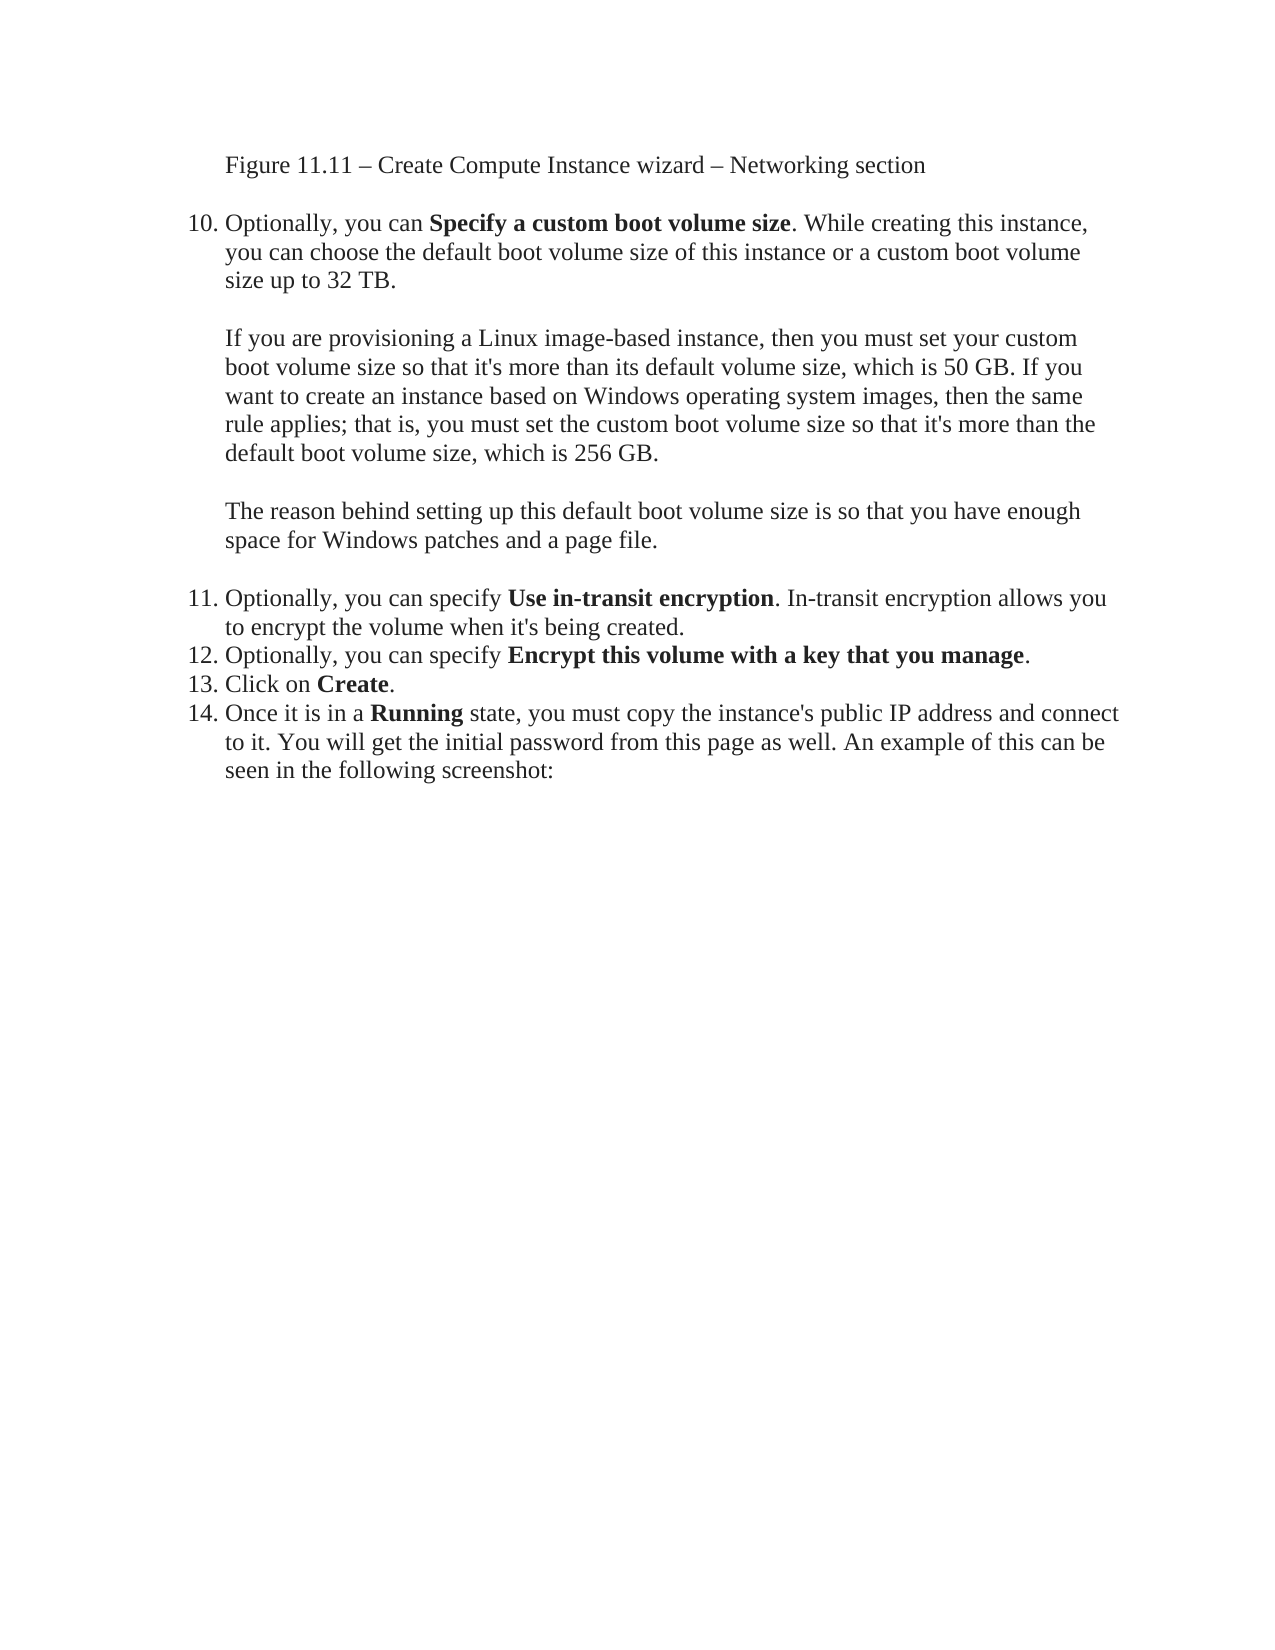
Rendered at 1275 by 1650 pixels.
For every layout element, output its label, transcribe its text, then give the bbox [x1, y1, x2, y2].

text The reason behind setting up this default boot volume size is so that you have enough space for Windows patches and a page file. [225, 496, 1125, 554]
list Optionally, you can specify Encrypt this volume with a key that you manage. [187, 640, 1125, 669]
list Click on Create. [187, 669, 1125, 698]
text Figure 11.11 – Create Compute Instance wizard – Networking section [225, 150, 1125, 179]
list Once it is in a Running state, you must copy the instance's public IP address and connect to it. You will get the initial password from this page as well. An example of this can be seen in the following screenshot: [187, 698, 1125, 784]
list Optionally, you can Specify a custom boot volume size. While creating this instance, you can choose the default boot volume size of this instance or a custom boot volume size up to 32 TB. [187, 208, 1125, 294]
text If you are provisioning a Linux image-based instance, then you must set your custom boot volume size so that it's more than its default volume size, which is 50 GB. If you want to create an instance based on Windows operating system images, then the same rule applies; that is, you must set the custom boot volume size so that it's more than the default boot volume size, which is 256 GB. [225, 323, 1125, 467]
list Optionally, you can specify Use in-transit encryption. In-transit encryption allows you to encrypt the volume when it's being created. [187, 583, 1125, 640]
